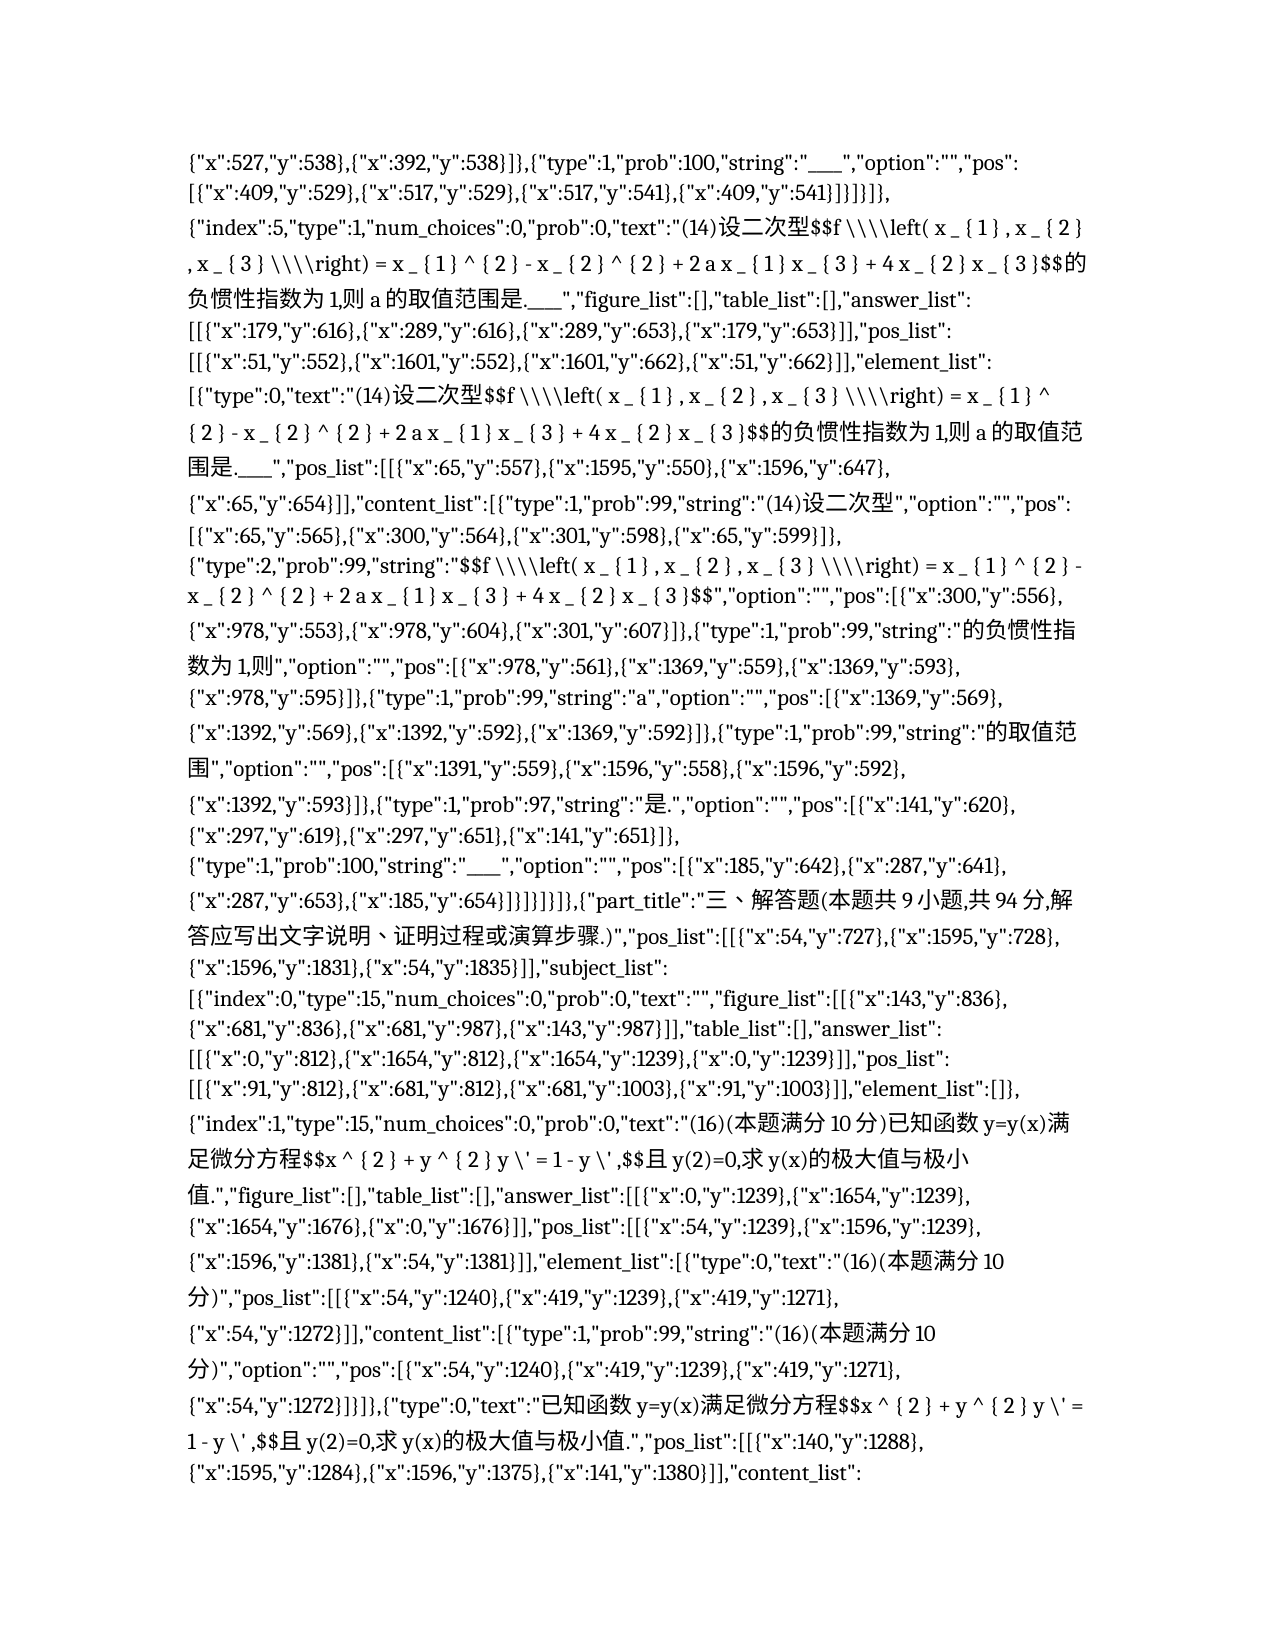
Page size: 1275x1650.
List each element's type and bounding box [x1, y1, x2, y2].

text [187, 150, 1087, 1486]
